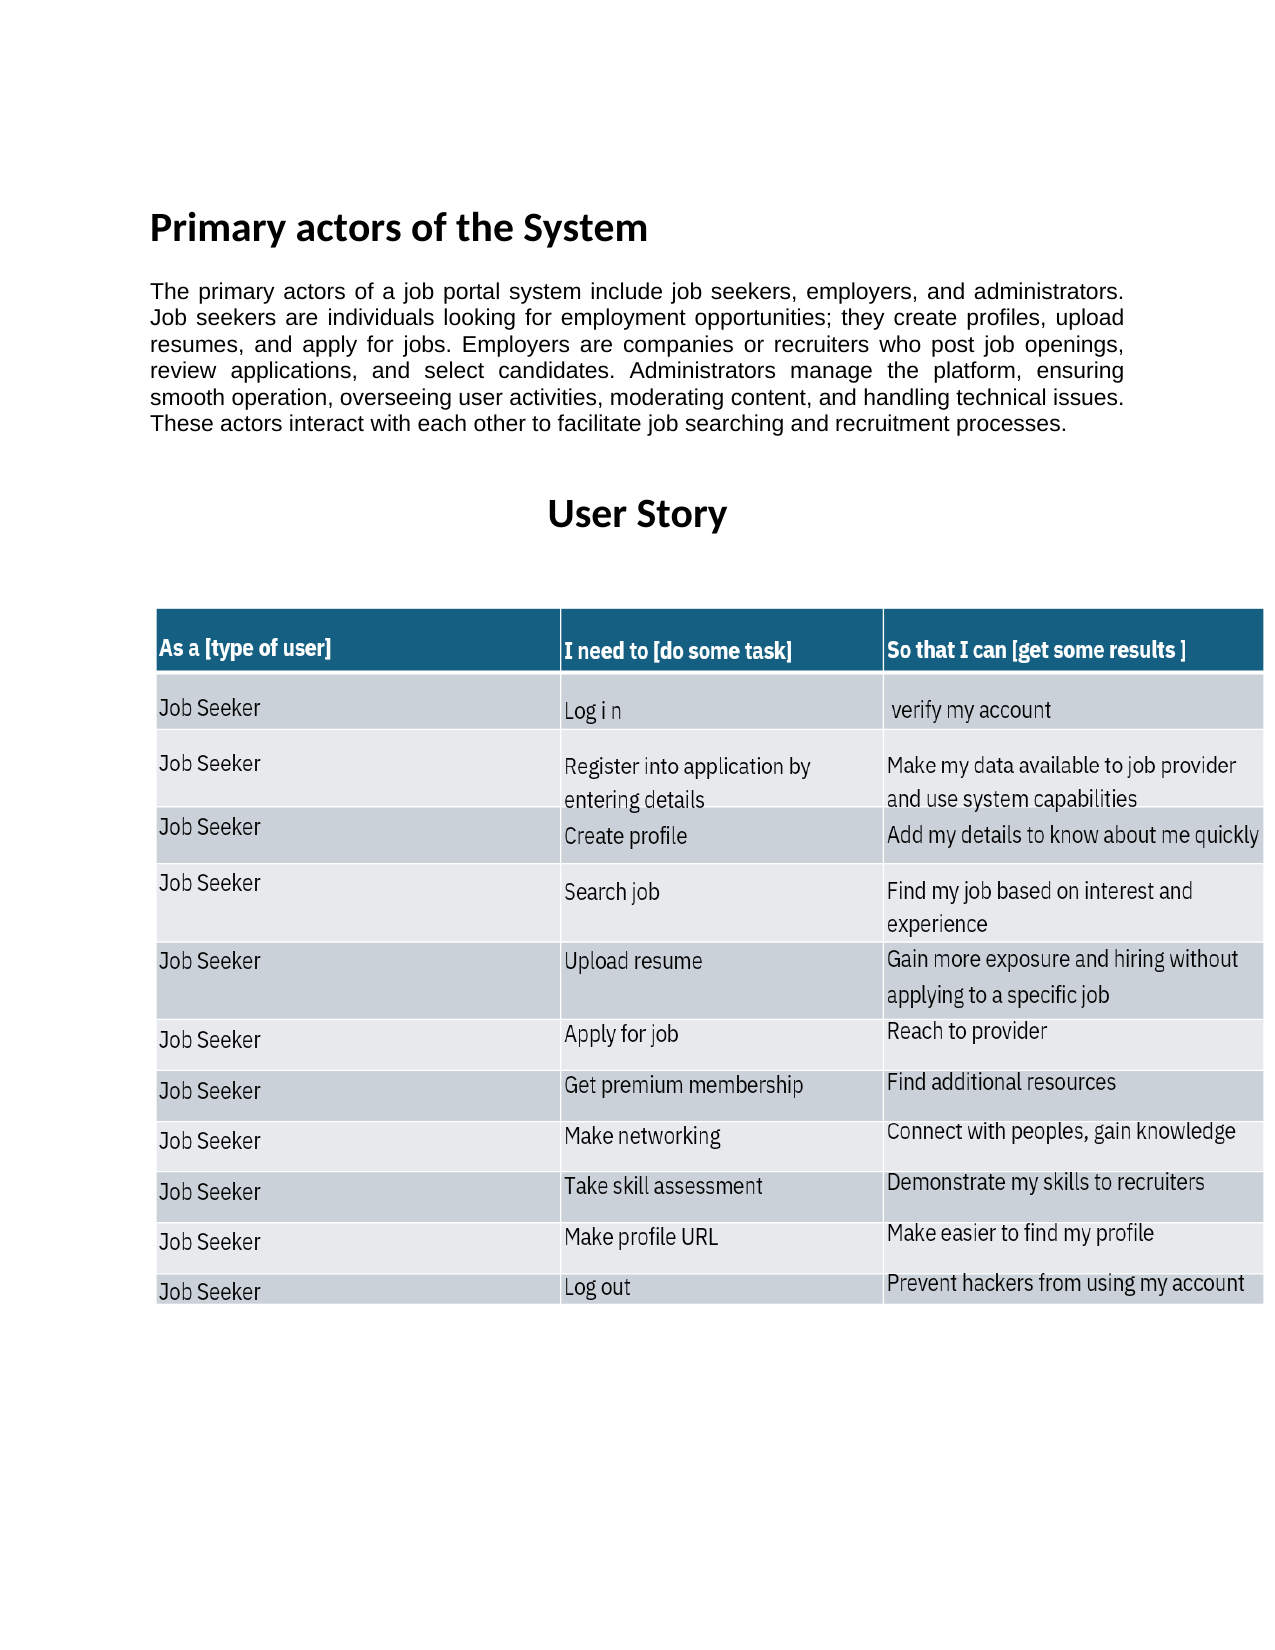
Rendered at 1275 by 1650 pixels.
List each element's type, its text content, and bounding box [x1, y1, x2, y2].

text Primary actors of the System [150, 201, 1125, 252]
text User Story [150, 487, 1125, 538]
picture [150, 588, 1264, 1304]
text The primary actors of a job portal system include job seekers, employers, and administrators. Job seekers are individuals looking for employment opportunities; they create profiles, upload resumes, and apply for jobs. Employers are companies or recruiters who post job openings, review applications, and select candidates. Administrators manage the platform, ensuring smooth operation, overseeing user activities, moderating content, and handling technical issues. These actors interact with each other to facilitate job searching and recruitment processes. [150, 278, 1125, 436]
